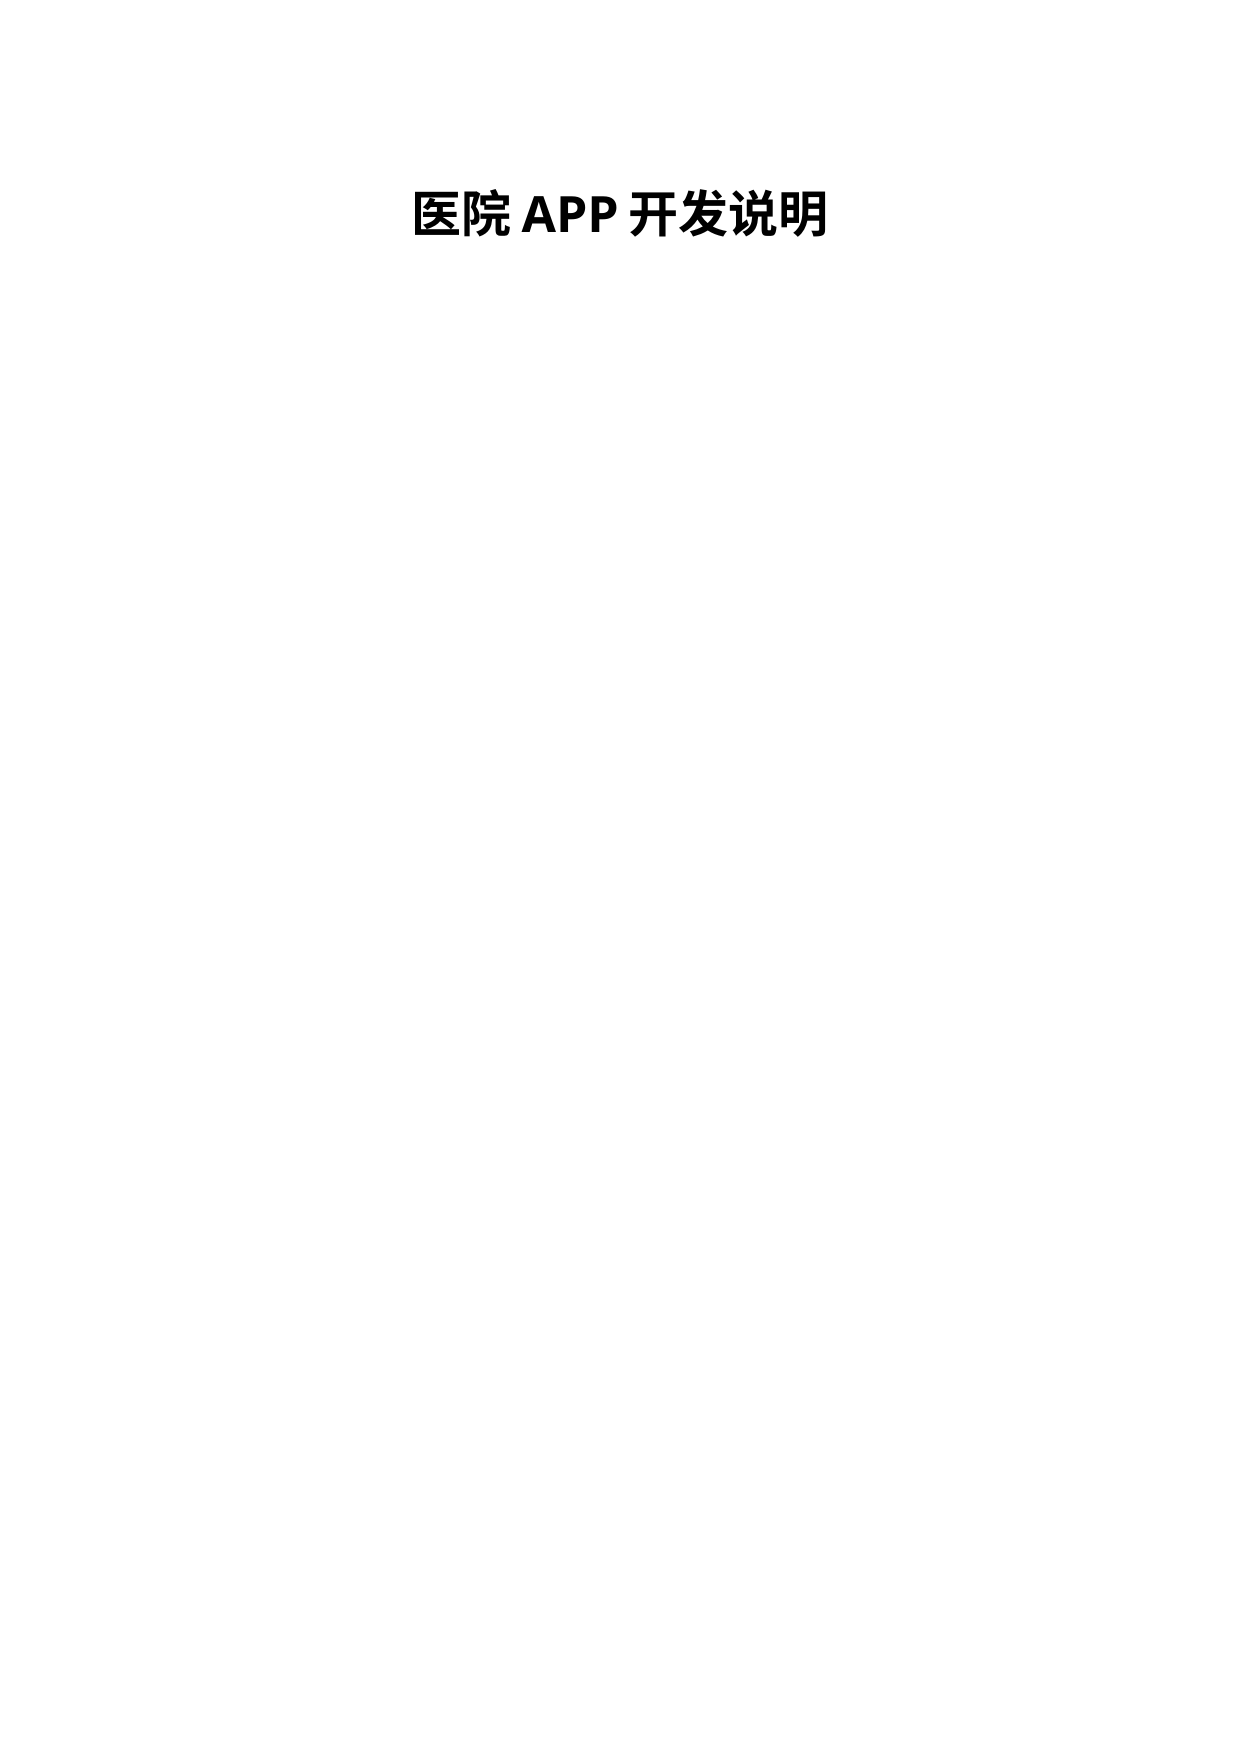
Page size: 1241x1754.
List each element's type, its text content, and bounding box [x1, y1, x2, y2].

text 医院APP开发说明 [187, 162, 1053, 259]
